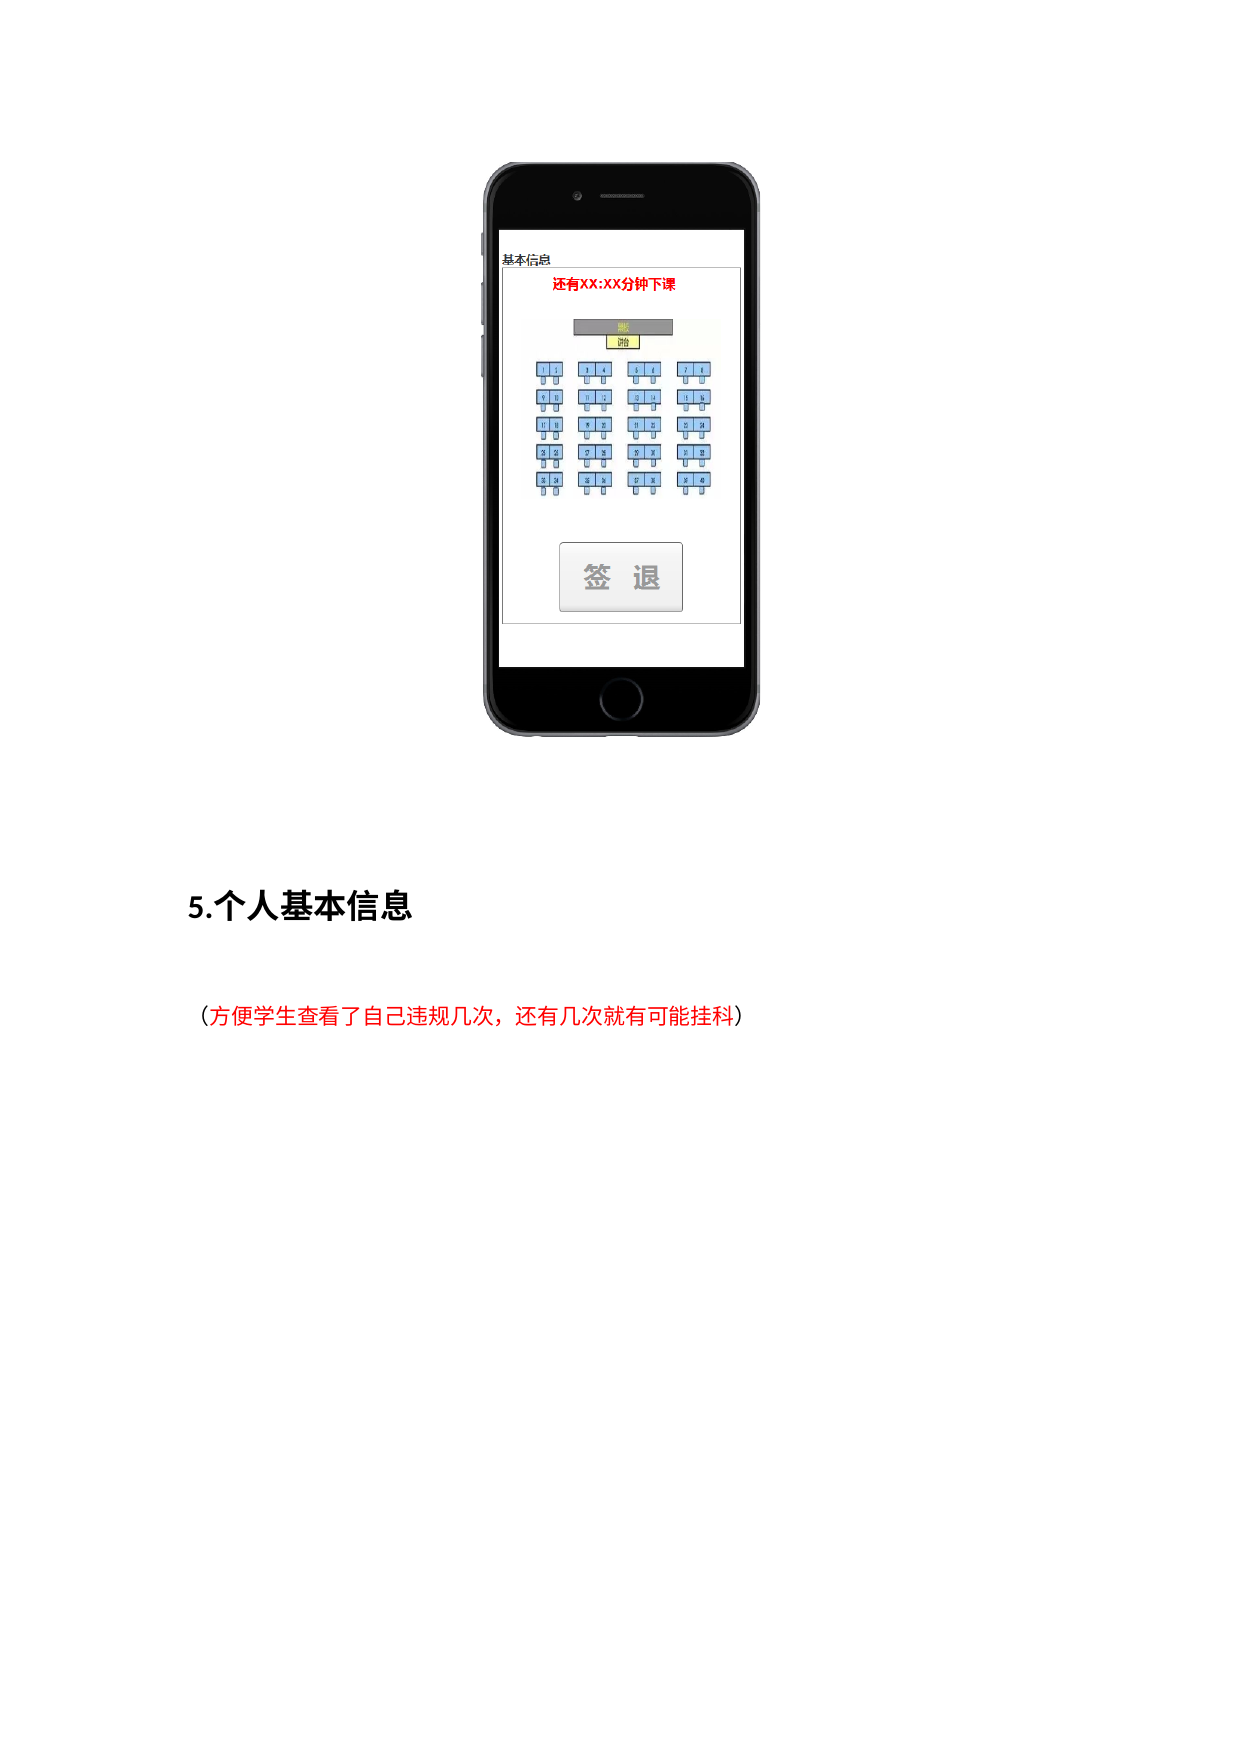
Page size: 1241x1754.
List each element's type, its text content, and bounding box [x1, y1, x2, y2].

subtitle 5.个人基本信息 [187, 872, 1053, 937]
text （方便学生查看了自己违规几次，还有几次就有可能挂科） [187, 999, 1053, 1031]
picture [480, 162, 761, 742]
